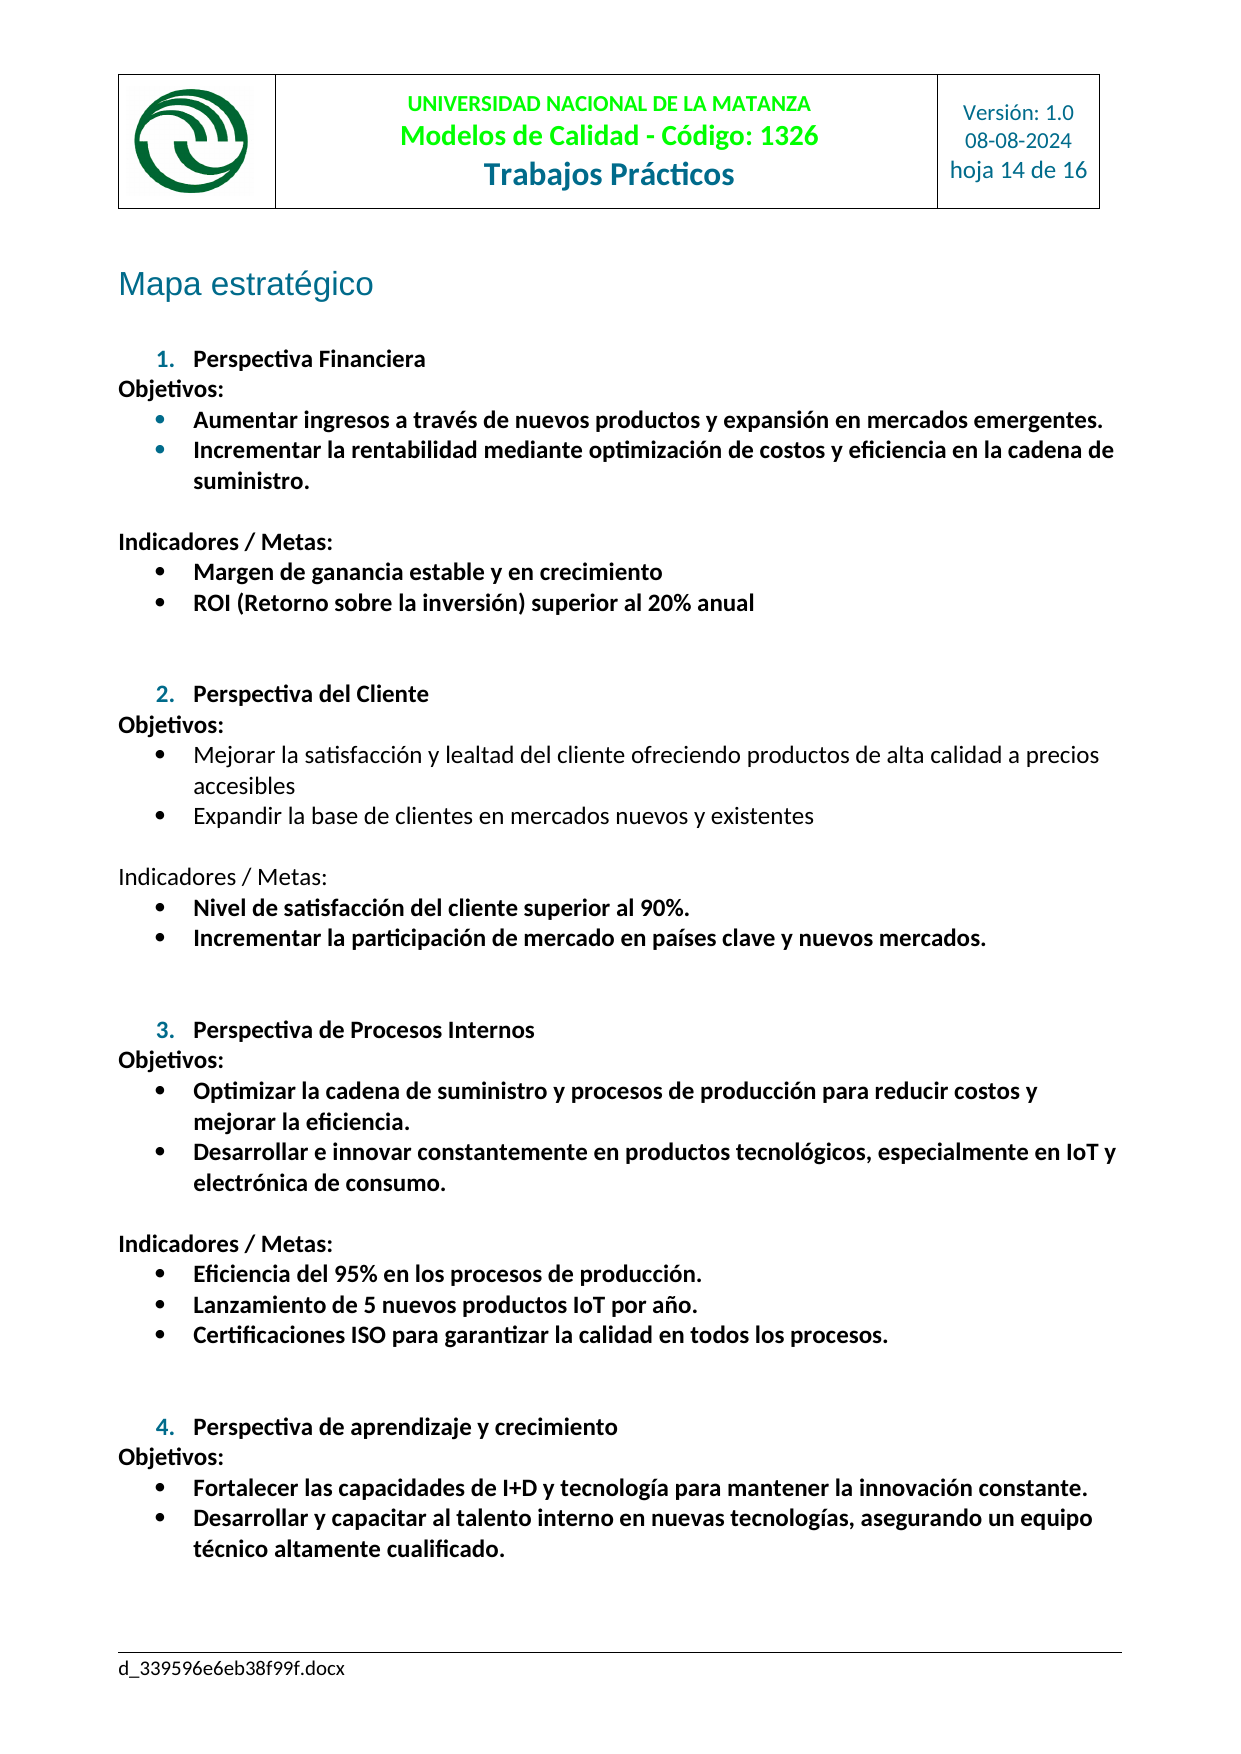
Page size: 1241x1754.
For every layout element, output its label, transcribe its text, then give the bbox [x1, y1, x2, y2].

list Perspectiva de Procesos Internos [156, 1014, 1122, 1045]
list Certificaciones ISO para garantizar la calidad en todos los procesos. [156, 1319, 1122, 1350]
list Desarrollar e innovar constantemente en productos tecnológicos, especialmente en IoT y electrónica de consumo. [156, 1136, 1122, 1197]
text Indicadores / Metas: [118, 1228, 1122, 1258]
list Margen de ganancia estable y en crecimiento [156, 556, 1122, 587]
list Mejorar la satisfacción y lealtad del cliente ofreciendo productos de alta calidad a precios accesibles [156, 739, 1122, 801]
list Optimizar la cadena de suministro y procesos de producción para reducir costos y mejorar la eficiencia. [156, 1075, 1122, 1136]
list Desarrollar y capacitar al talento interno en nuevas tecnologías, asegurando un equipo técnico altamente cualificado. [156, 1502, 1122, 1563]
text Objetivos: [118, 1045, 1122, 1075]
list Incrementar la rentabilidad mediante optimización de costos y eficiencia en la cadena de suministro. [156, 434, 1122, 495]
list Expandir la base de clientes en mercados nuevos y existentes [156, 801, 1122, 831]
text Objetivos: [118, 373, 1122, 404]
text Indicadores / Metas: [118, 526, 1122, 556]
list Nivel de satisfacción del cliente superior al 90%. [156, 892, 1122, 923]
text Objetivos: [118, 709, 1122, 739]
list Perspectiva del Cliente [156, 678, 1122, 709]
list ROI (Retorno sobre la inversión) superior al 20% anual [156, 587, 1122, 617]
list Perspectiva Financiera [156, 343, 1122, 373]
text Objetivos: [118, 1441, 1122, 1472]
list Fortalecer las capacidades de I+D y tecnología para mantener la innovación constante. [156, 1472, 1122, 1502]
subtitle Mapa estratégico [118, 264, 1122, 303]
list Aumentar ingresos a través de nuevos productos y expansión en mercados emergentes. [156, 404, 1122, 434]
list Lanzamiento de 5 nuevos productos IoT por año. [156, 1289, 1122, 1319]
list Perspectiva de aprendizaje y crecimiento [156, 1411, 1122, 1441]
text Indicadores / Metas: [118, 862, 1122, 892]
list Incrementar la participación de mercado en países clave y nuevos mercados. [156, 923, 1122, 953]
list Eficiencia del 95% en los procesos de producción. [156, 1258, 1122, 1289]
